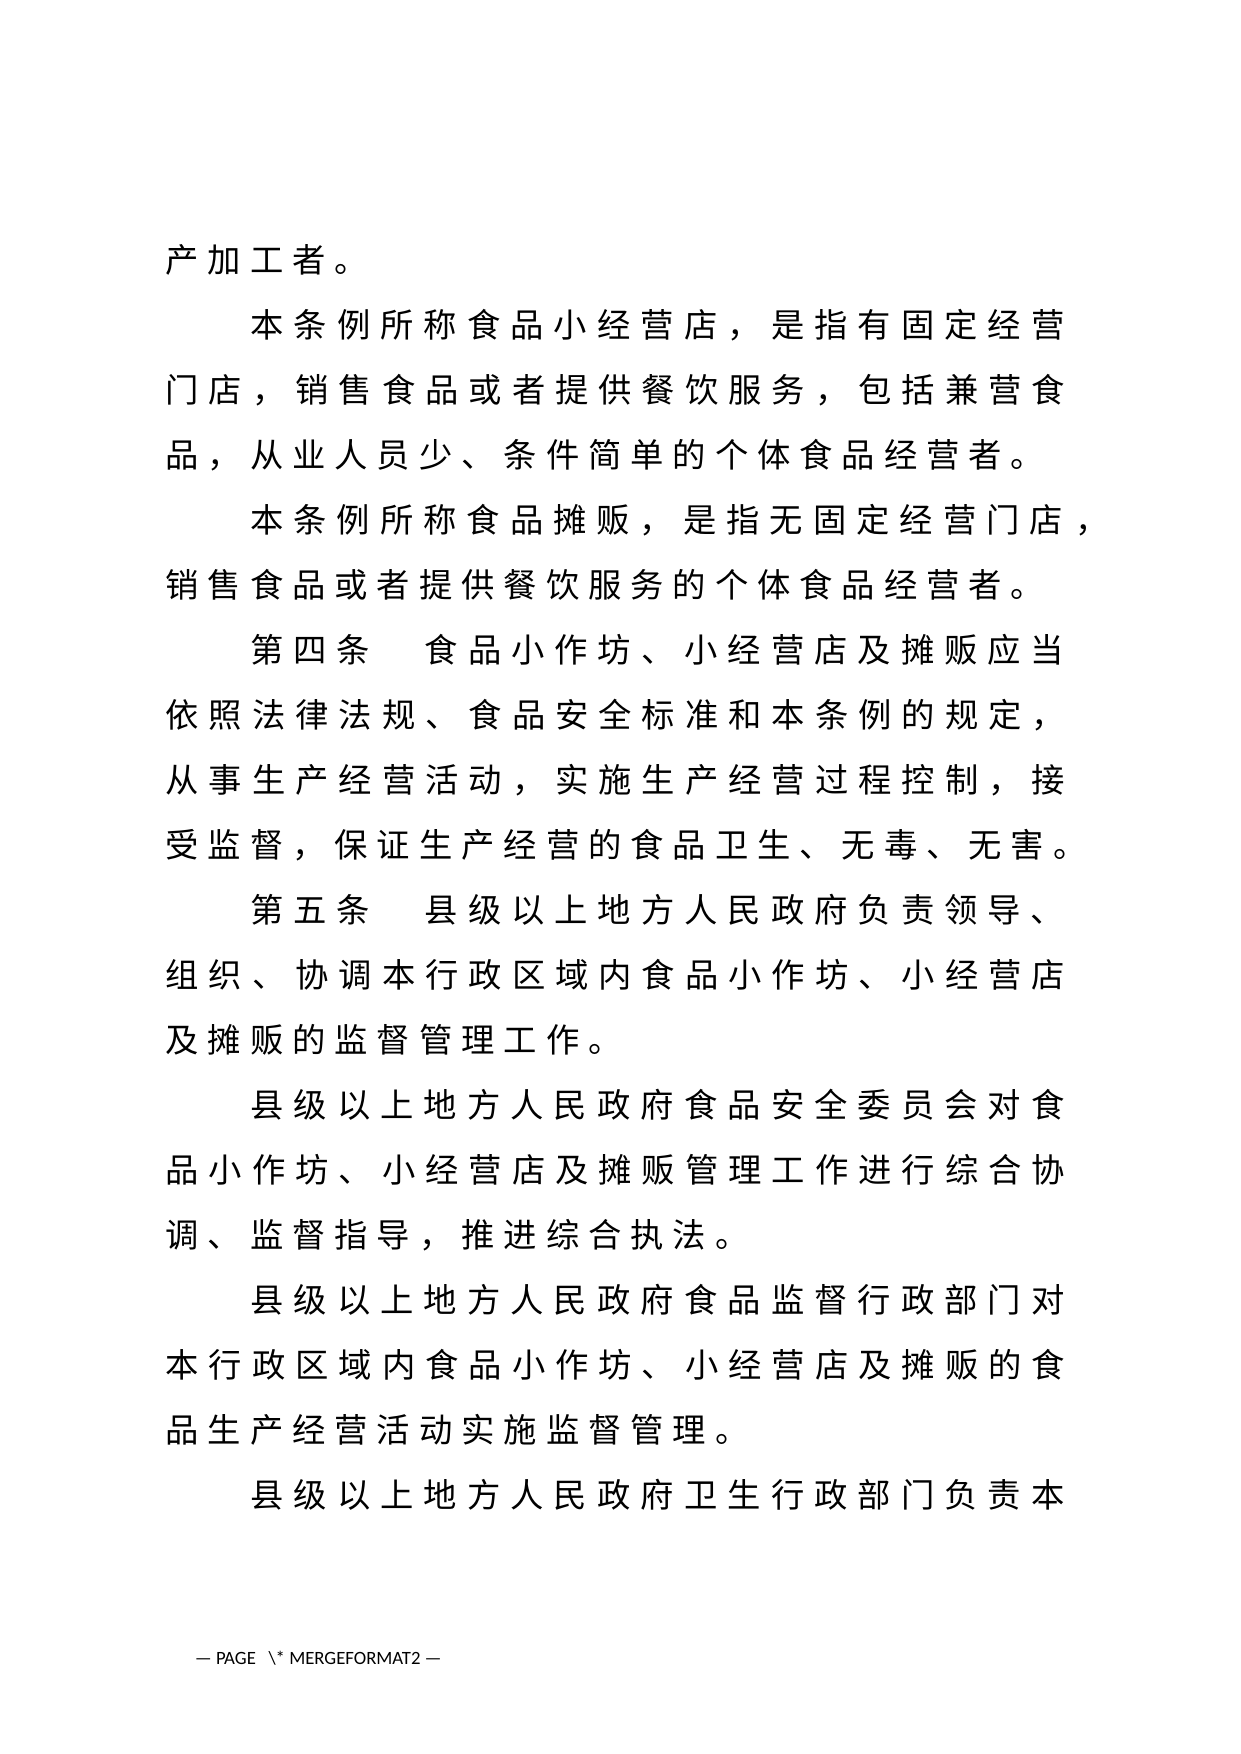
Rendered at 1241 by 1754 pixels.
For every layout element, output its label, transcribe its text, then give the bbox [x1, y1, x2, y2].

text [165, 226, 1075, 291]
text 第四条 食品小作坊、小经营店及摊贩应当依照法律法规、食品安全标准和本条例的规定，从事生产经营活动，实施生产经营过程控制，接受监督，保证生产经营的食品卫生、无毒、无害。 [165, 616, 1075, 876]
text 县级以上地方人民政府食品监督行政部门对本行政区域内食品小作坊、小经营店及摊贩的食品生产经营活动实施监督管理。 [165, 1266, 1075, 1461]
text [165, 1461, 1075, 1526]
text 本条例所称食品小经营店，是指有固定经营门店，销售食品或者提供餐饮服务，包括兼营食品，从业人员少、条件简单的个体食品经营者。 [165, 291, 1075, 486]
text 第五条 县级以上地方人民政府负责领导、组织、协调本行政区域内食品小作坊、小经营店及摊贩的监督管理工作。 [165, 876, 1075, 1071]
text 县级以上地方人民政府食品安全委员会对食品小作坊、小经营店及摊贩管理工作进行综合协调、监督指导，推进综合执法。 [165, 1071, 1075, 1266]
text 本条例所称食品摊贩，是指无固定经营门店，销售食品或者提供餐饮服务的个体食品经营者。 [165, 486, 1075, 616]
